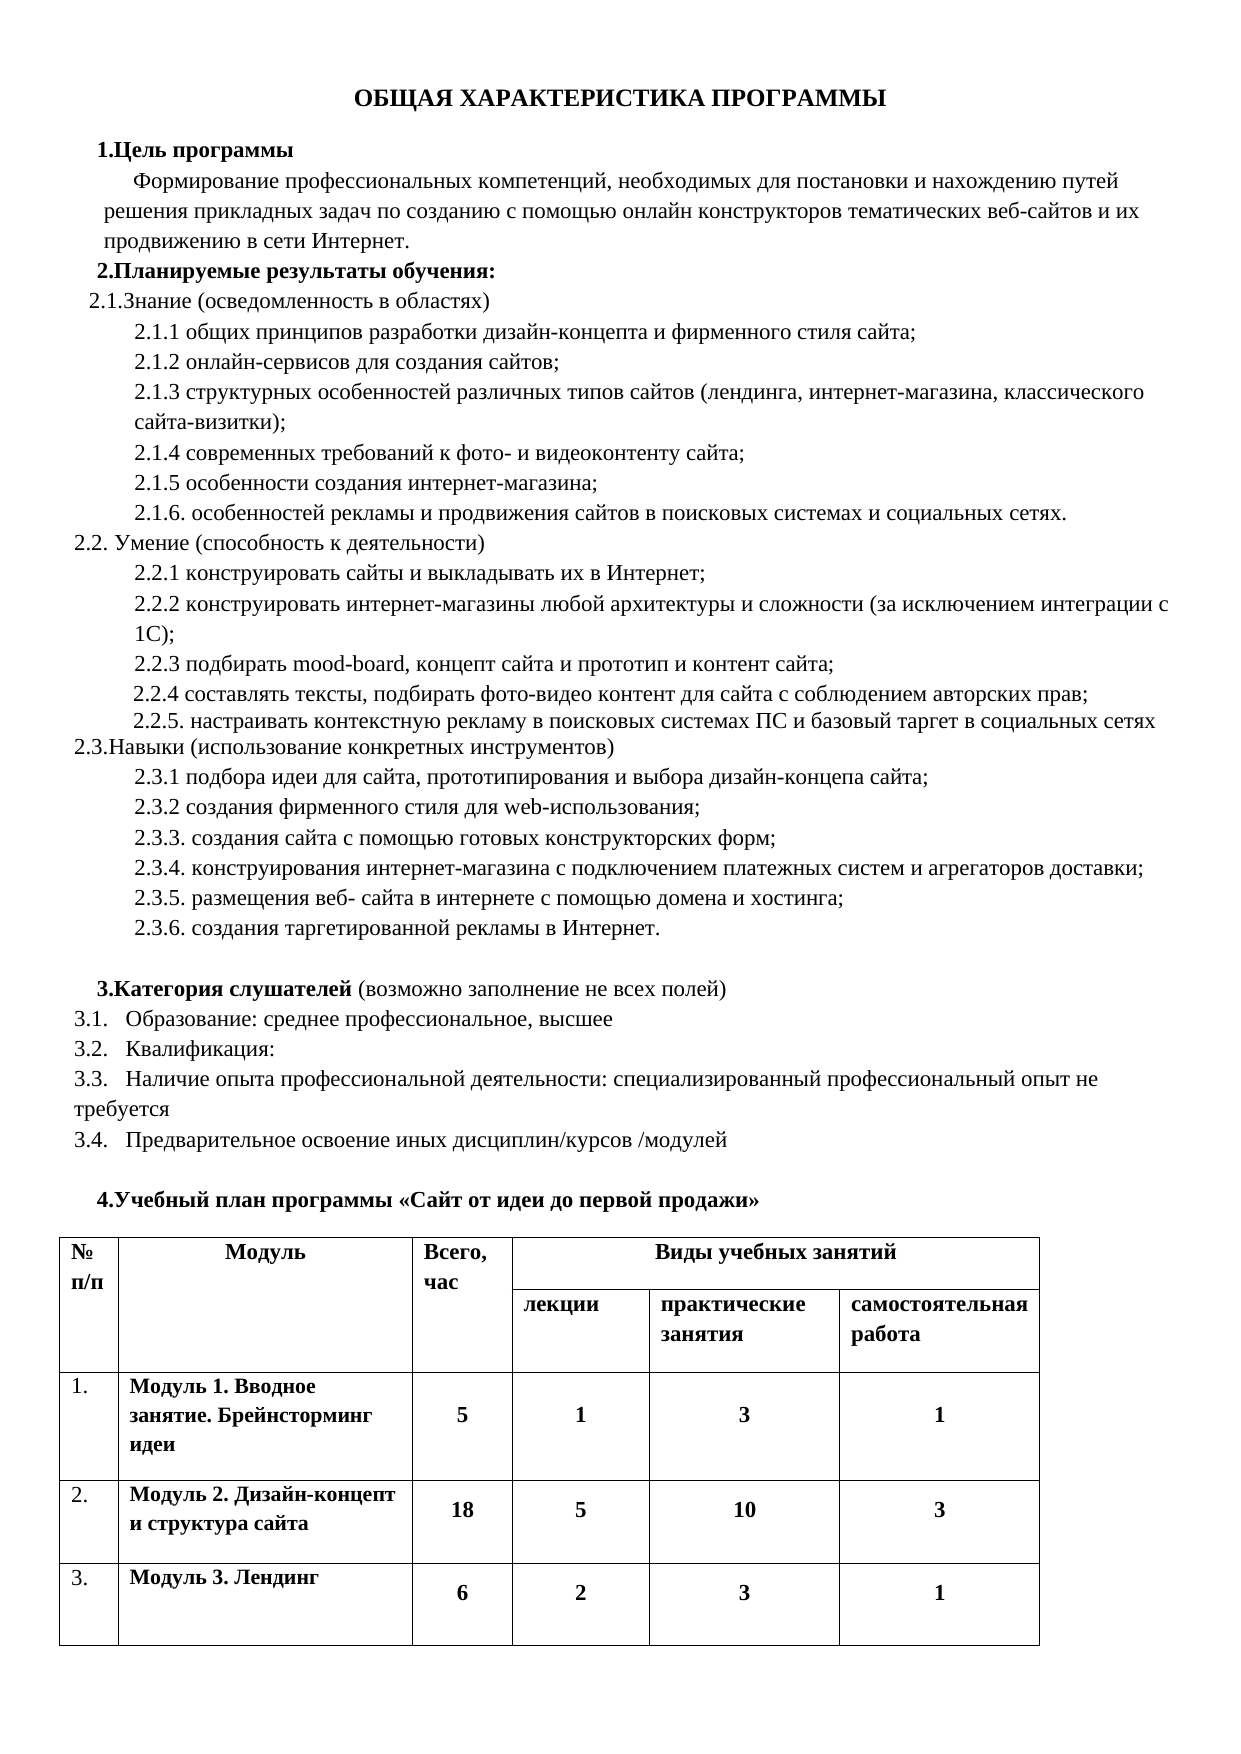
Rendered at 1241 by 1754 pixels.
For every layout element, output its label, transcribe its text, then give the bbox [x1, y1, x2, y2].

table_cell 5 [513, 1481, 649, 1563]
text 2.2.4 составлять тексты, подбирать фото-видео контент для сайта с соблюдением авторских прав; [59, 680, 1181, 707]
table_header Виды учебных занятий [513, 1238, 1039, 1289]
table_cell Модуль 1. Вводное занятие. Брейнсторминг идеи [119, 1373, 412, 1480]
text 2.3.3. создания сайта с помощью готовых конструкторских форм; [134, 824, 1181, 850]
table_cell [60, 1564, 118, 1645]
table_cell 18 [413, 1481, 512, 1563]
table_cell 2 [513, 1564, 649, 1645]
table_header Всего, час [413, 1238, 512, 1372]
text 1.Цель программы [97, 137, 1181, 163]
text 2.3.4. конструирования интернет-магазина с подключением платежных систем и агрегаторов доставки; [134, 854, 1181, 880]
table_cell 1 [840, 1373, 1039, 1480]
table_cell [60, 1481, 118, 1563]
table_cell 3 [650, 1564, 839, 1645]
text 2.1.4 современных требований к фото- и видеоконтенту сайта; [134, 439, 1181, 465]
table_cell 10 [650, 1481, 839, 1563]
text 4.Учебный план программы «Сайт от идеи до первой продажи» [97, 1186, 1181, 1212]
text 2.2.3 подбирать mood-board, концепт сайта и прототип и контент сайта; [134, 650, 1181, 676]
text Формирование профессиональных компетенций, необходимых для постановки и нахождению путей решения прикладных задач по созданию с помощью онлайн конструкторов тематических веб-сайтов и их продвижению в сети Интернет. [103, 167, 1181, 253]
text 2.1.Знание (осведомленность в областях) [89, 288, 1181, 314]
text 2.2.1 конструировать сайты и выкладывать их в Интернет; [134, 559, 1181, 586]
table_cell [60, 1373, 118, 1480]
table_cell 1 [513, 1373, 649, 1480]
text 3.3. Наличие опыта профессиональной деятельности: специализированный профессиональный опыт не требуется [74, 1065, 1181, 1122]
table_cell Модуль 3. Лендинг [119, 1564, 412, 1645]
text ОБЩАЯ ХАРАКТЕРИСТИКА ПРОГРАММЫ [59, 83, 1181, 111]
text 2.3.Навыки (использование конкретных инструментов) [74, 733, 1181, 759]
text 2.2.5. настраивать контекстную рекламу в поисковых системах ПС и базовый таргет в социальных сетях [59, 707, 1181, 733]
table_cell 1 [840, 1564, 1039, 1645]
text 2.1.3 структурных особенностей различных типов сайтов (лендинга, интернет-магазина, классического сайта-визитки); [134, 378, 1181, 435]
text 2.3.6. создания таргетированной рекламы в Интернет. [134, 914, 1181, 941]
text 2.3.5. размещения веб- сайта в интернете с помощью домена и хостинга; [134, 884, 1181, 910]
text 2.3.2 создания фирменного стиля для web-использования; [134, 793, 1181, 820]
text 2.2.2 конструировать интернет-магазины любой архитектуры и сложности (за исключением интеграции с 1С); [134, 590, 1181, 646]
table_cell 6 [413, 1564, 512, 1645]
table_cell Модуль 2. Дизайн-концепт и структура сайта [119, 1481, 412, 1563]
text 3.1. Образование: среднее профессиональное, высшее [74, 1005, 1181, 1031]
text 3.4. Предварительное освоение иных дисциплин/курсов /модулей [74, 1126, 1181, 1152]
text 3.2. Квалификация: [74, 1035, 1181, 1061]
text 2.1.6. особенностей рекламы и продвижения сайтов в поисковых системах и социальных сетях. [134, 499, 1181, 525]
table_cell самостоятельная работа [840, 1290, 1039, 1372]
table_cell лекции [513, 1290, 649, 1372]
table_cell 3 [650, 1373, 839, 1480]
table_cell практические занятия [650, 1290, 839, 1372]
text 2.1.2 онлайн-сервисов для создания сайтов; [134, 348, 1181, 374]
table_cell 3 [840, 1481, 1039, 1563]
table_header Модуль [119, 1238, 412, 1372]
text 2.1.1 общих принципов разработки дизайн-концепта и фирменного стиля сайта; [134, 318, 1181, 344]
text 2.1.5 особенности создания интернет-магазина; [134, 469, 1181, 495]
text 2.Планируемые результаты обучения: [97, 257, 1181, 284]
table_cell 5 [413, 1373, 512, 1480]
text 2.2. Умение (способность к деятельности) [74, 529, 1181, 556]
text 3.Категория слушателей (возможно заполнение не всех полей) [97, 975, 1181, 1001]
table_header № п/п [60, 1238, 118, 1372]
text 2.3.1 подбора идеи для сайта, прототипирования и выбора дизайн-концепа сайта; [134, 763, 1181, 789]
